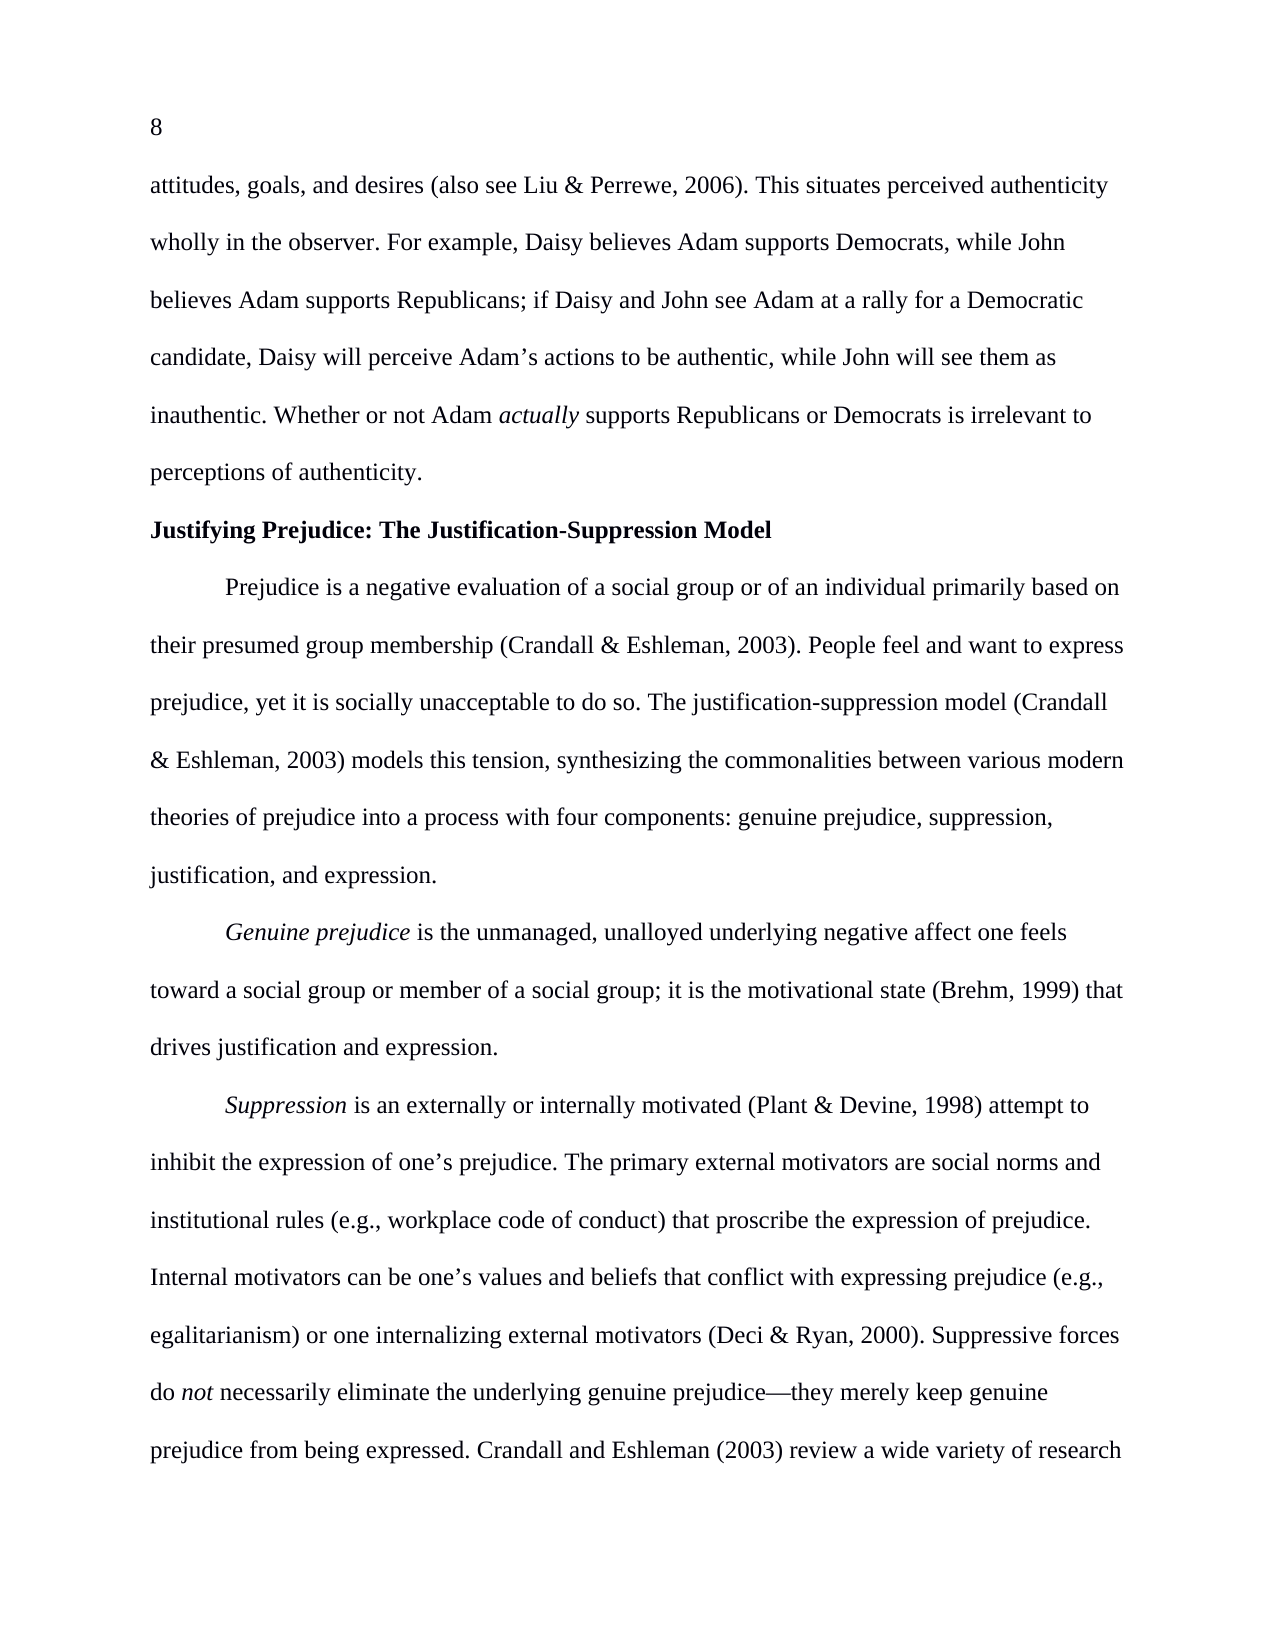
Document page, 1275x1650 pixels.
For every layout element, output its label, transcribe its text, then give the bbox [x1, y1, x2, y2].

text Prejudice is a negative evaluation of a social group or of an individual primarily based on their presumed group membership (Crandall & Eshleman, 2003). People feel and want to express prejudice, yet it is socially unacceptable to do so. The justification-suppression model (Crandall & Eshleman, 2003) models this tension, synthesizing the commonalities between various modern theories of prejudice into a process with four components: genuine prejudice, suppression, justification, and expression. [150, 572, 1125, 889]
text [150, 170, 1125, 486]
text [150, 1090, 1125, 1464]
text Justifying Prejudice: The Justification-Suppression Model [150, 515, 1125, 544]
text Genuine prejudice is the unmanaged, unalloyed underlying negative affect one feels toward a social group or member of a social group; it is the motivational state (Brehm, 1999) that drives justification and expression. [150, 917, 1125, 1061]
